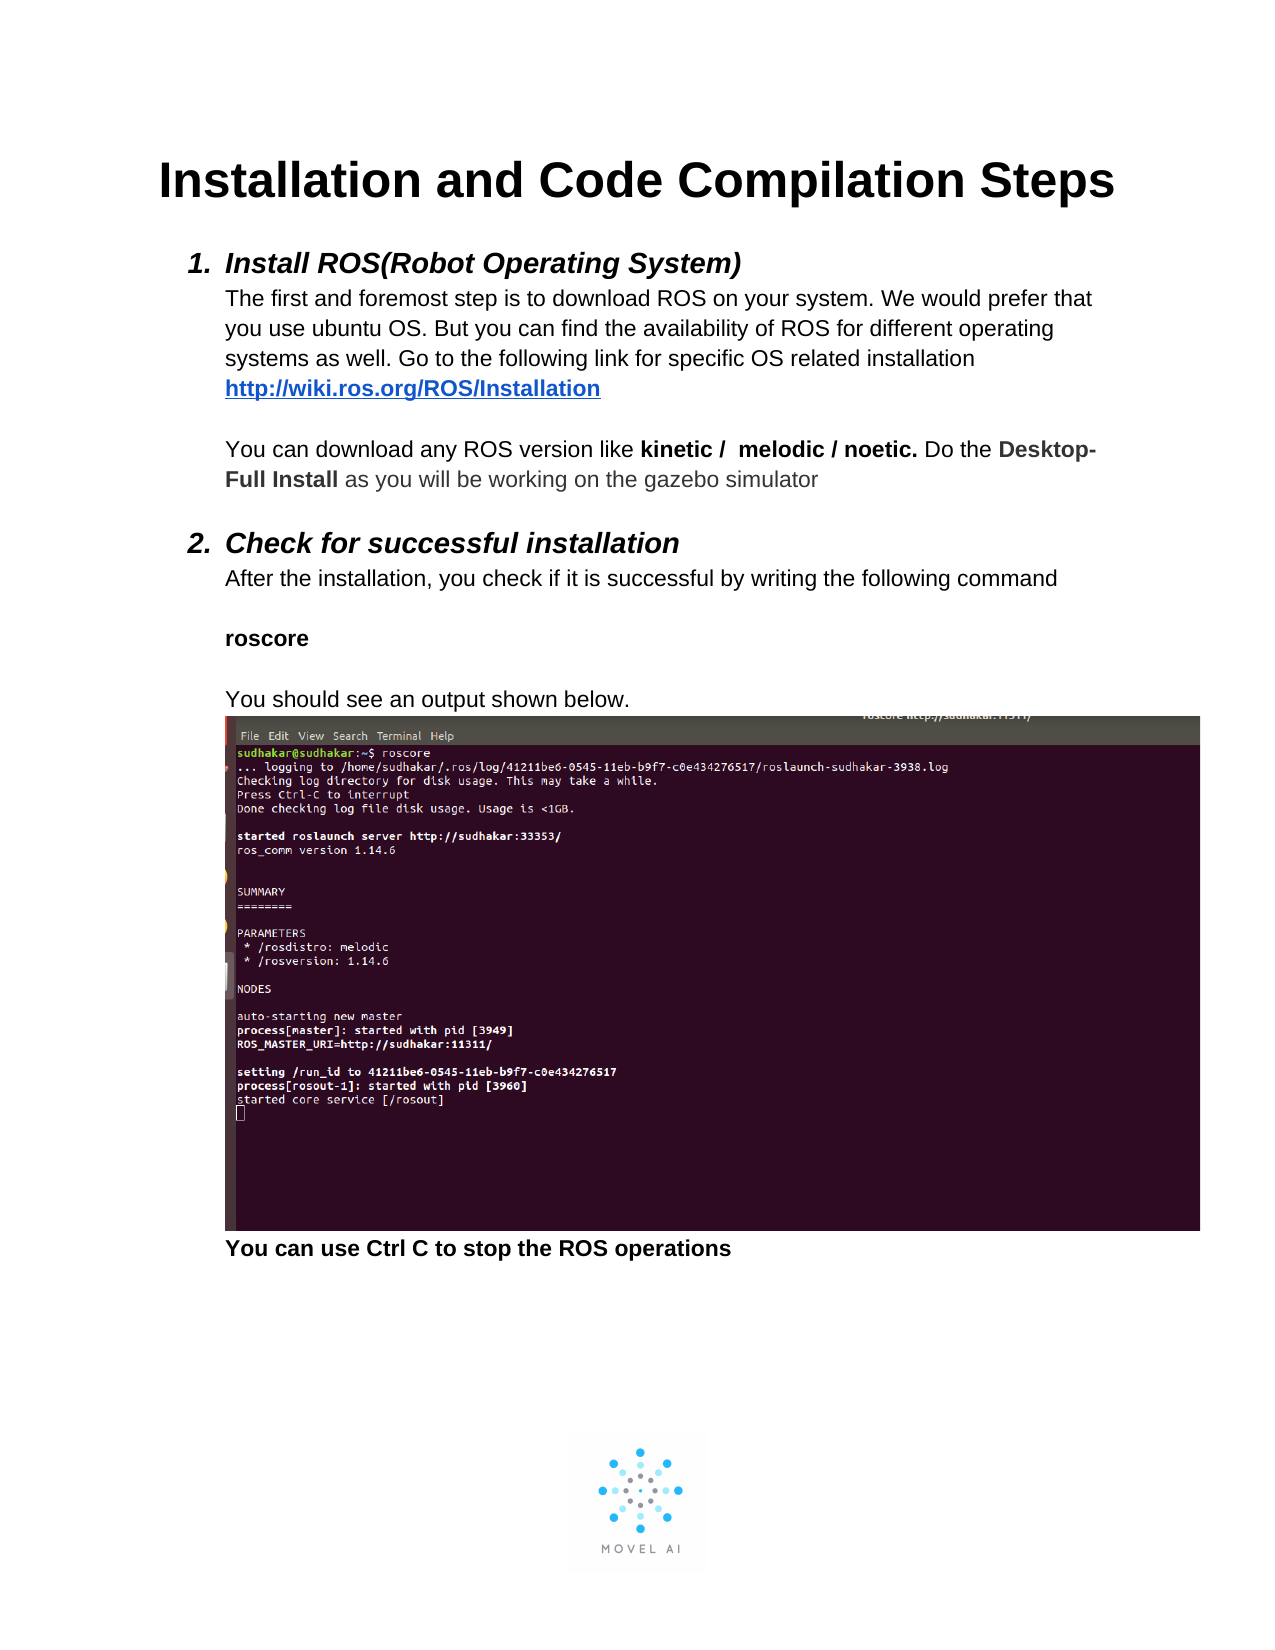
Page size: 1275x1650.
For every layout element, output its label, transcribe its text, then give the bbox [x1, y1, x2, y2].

picture [568, 1432, 708, 1572]
text You should see an output shown below. [225, 686, 1125, 712]
text http://wiki.ros.org/ROS/Installation [225, 375, 1125, 402]
text The first and foremost step is to download ROS on your system. We would prefer that you use ubuntu OS. But you can find the availability of ROS for different operating systems as well. Go to the following link for specific OS related installation [225, 285, 1125, 372]
text roscore [225, 625, 1125, 652]
picture [225, 716, 1200, 1231]
list Install ROS(Robot Operating System) [187, 246, 1125, 280]
text Installation and Code Compilation Steps [150, 150, 1125, 207]
text After the installation, you check if it is successful by writing the following command [225, 565, 1125, 591]
text You can download any ROS version like kinetic / melodic / noetic. Do the Desktop-Full Install as you will be working on the gazebo simulator [225, 436, 1125, 492]
text You can use Ctrl C to stop the ROS operations [225, 1234, 1125, 1261]
list Check for successful installation [187, 526, 1125, 560]
